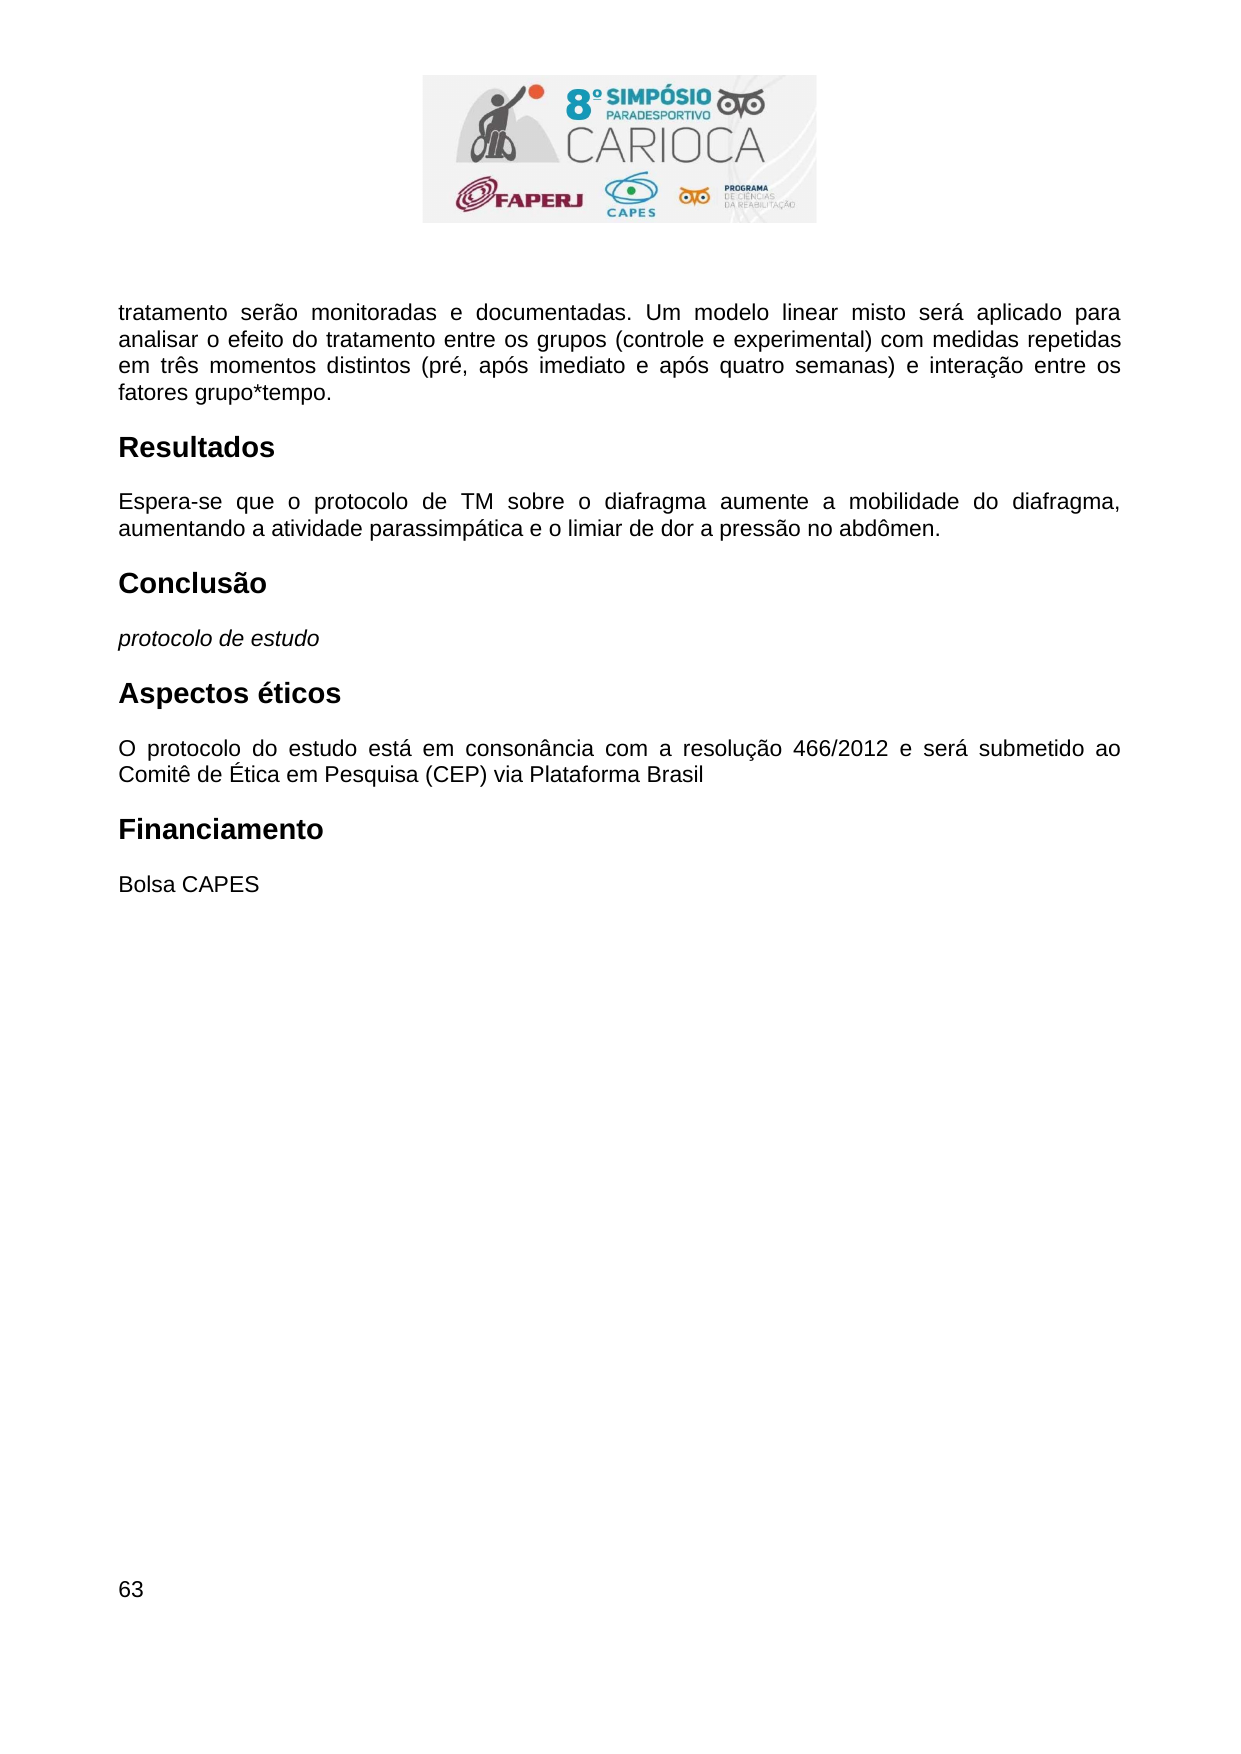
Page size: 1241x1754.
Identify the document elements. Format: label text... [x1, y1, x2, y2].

subtitle Resultados [117, 430, 1122, 463]
subtitle Aspectos éticos [117, 676, 1122, 709]
picture [422, 75, 817, 223]
subtitle Conclusão [117, 566, 1122, 599]
subtitle Financiamento [117, 812, 1122, 846]
